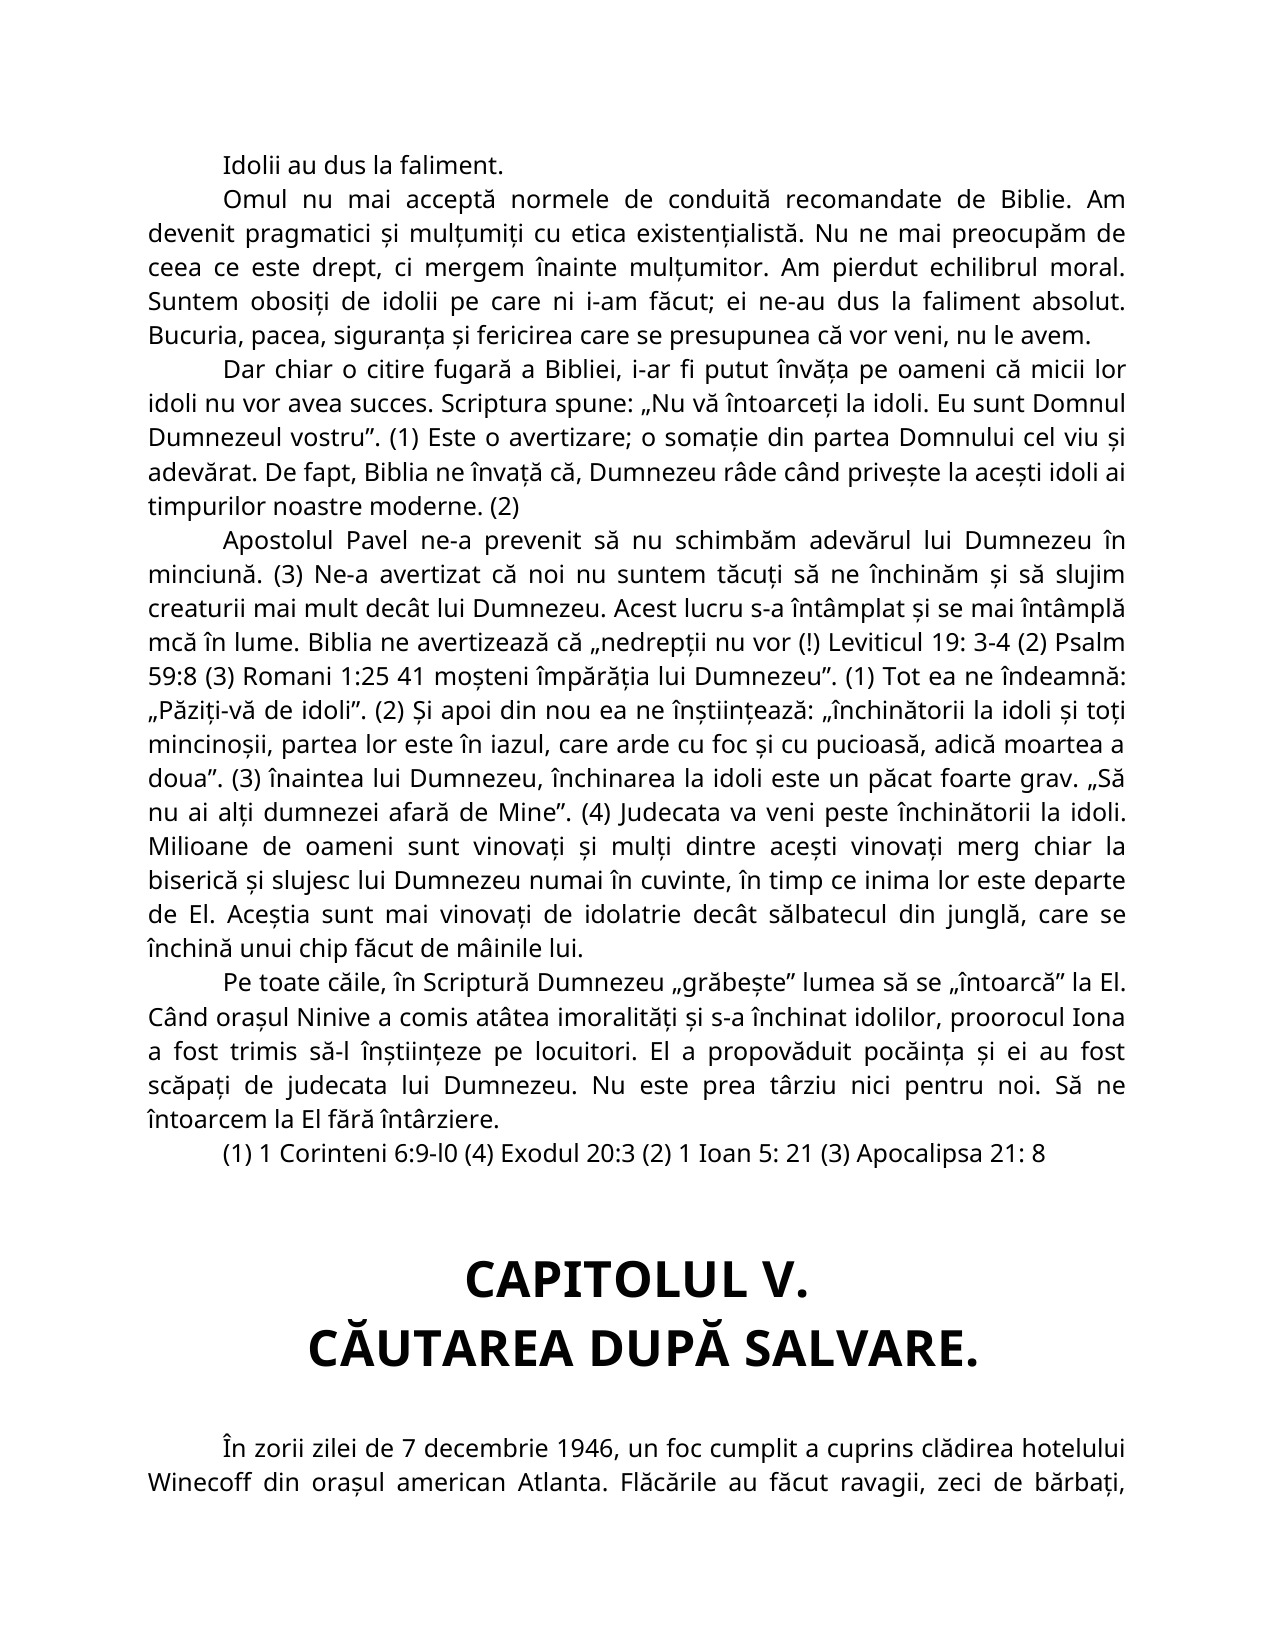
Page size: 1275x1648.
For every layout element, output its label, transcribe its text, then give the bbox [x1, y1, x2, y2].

text Idolii au dus la faliment. [148, 148, 1127, 182]
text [148, 1431, 1127, 1499]
text (1) 1 Corinteni 6:9-l0 (4) Exodul 20:3 (2) 1 Ioan 5: 21 (3) Apocalipsa 21: 8 [148, 1135, 1127, 1169]
text Pe toate căile, în Scriptură Dumnezeu „grăbeşte” lumea să se „întoarcă” la El. Când oraşul Ninive a comis atâtea imoralităţi şi s-a închinat idolilor, proorocul Iona a fost trimis să-l înştiinţeze pe locuitori. El a propovăduit pocăinţa şi ei au fost scăpaţi de judecata lui Dumnezeu. Nu este prea târziu nici pentru noi. Să ne întoarcem la El fără întârziere. [148, 965, 1127, 1135]
text Omul nu mai acceptă normele de conduită recomandate de Biblie. Am devenit pragmatici şi mulţumiţi cu etica existenţialistă. Nu ne mai preocupăm de ceea ce este drept, ci mergem înainte mulţumitor. Am pierdut echilibrul moral. Suntem obosiţi de idolii pe care ni i-am făcut; ei ne-au dus la faliment absolut. Bucuria, pacea, siguranţa şi fericirea care se presupunea că vor veni, nu le avem. [148, 182, 1127, 352]
text Dar chiar o citire fugară a Bibliei, i-ar fi putut învăţa pe oameni că micii lor idoli nu vor avea succes. Scriptura spune: „Nu vă întoarceţi la idoli. Eu sunt Domnul Dumnezeul vostru”. (1) Este o avertizare; o somaţie din partea Domnului cel viu şi adevărat. De fapt, Biblia ne învaţă că, Dumnezeu râde când priveşte la aceşti idoli ai timpurilor noastre moderne. (2) [148, 352, 1127, 522]
text Apostolul Pavel ne-a prevenit să nu schimbăm adevărul lui Dumnezeu în minciună. (3) Ne-a avertizat că noi nu suntem tăcuţi să ne închinăm şi să slujim creaturii mai mult decât lui Dumnezeu. Acest lucru s-a întâmplat şi se mai întâmplă mcă în lume. Biblia ne avertizează că „nedrepţii nu vor (!) Leviticul 19: 3-4 (2) Psalm 59:8 (3) Romani 1:25 41 moşteni împărăţia lui Dumnezeu”. (1) Tot ea ne îndeamnă: „Păziţi-vă de idoli”. (2) Şi apoi din nou ea ne înştiinţează: „închinătorii la idoli şi toţi mincinoşii, partea lor este în iazul, care arde cu foc şi cu pucioasă, adică moartea a doua”. (3) înaintea lui Dumnezeu, închinarea la idoli este un păcat foarte grav. „Să nu ai alţi dumnezei afară de Mine”. (4) Judecata va veni peste închinătorii la idoli. Milioane de oameni sunt vinovaţi şi mulţi dintre aceşti vinovaţi merg chiar la biserică şi slujesc lui Dumnezeu numai în cuvinte, în timp ce inima lor este departe de El. Aceştia sunt mai vinovaţi de idolatrie decât sălbatecul din junglă, care se închină unui chip făcut de mâinile lui. [148, 522, 1127, 965]
subtitle CAPITOLUL V. CĂUTAREA DUPĂ SALVARE. [148, 1244, 1127, 1381]
